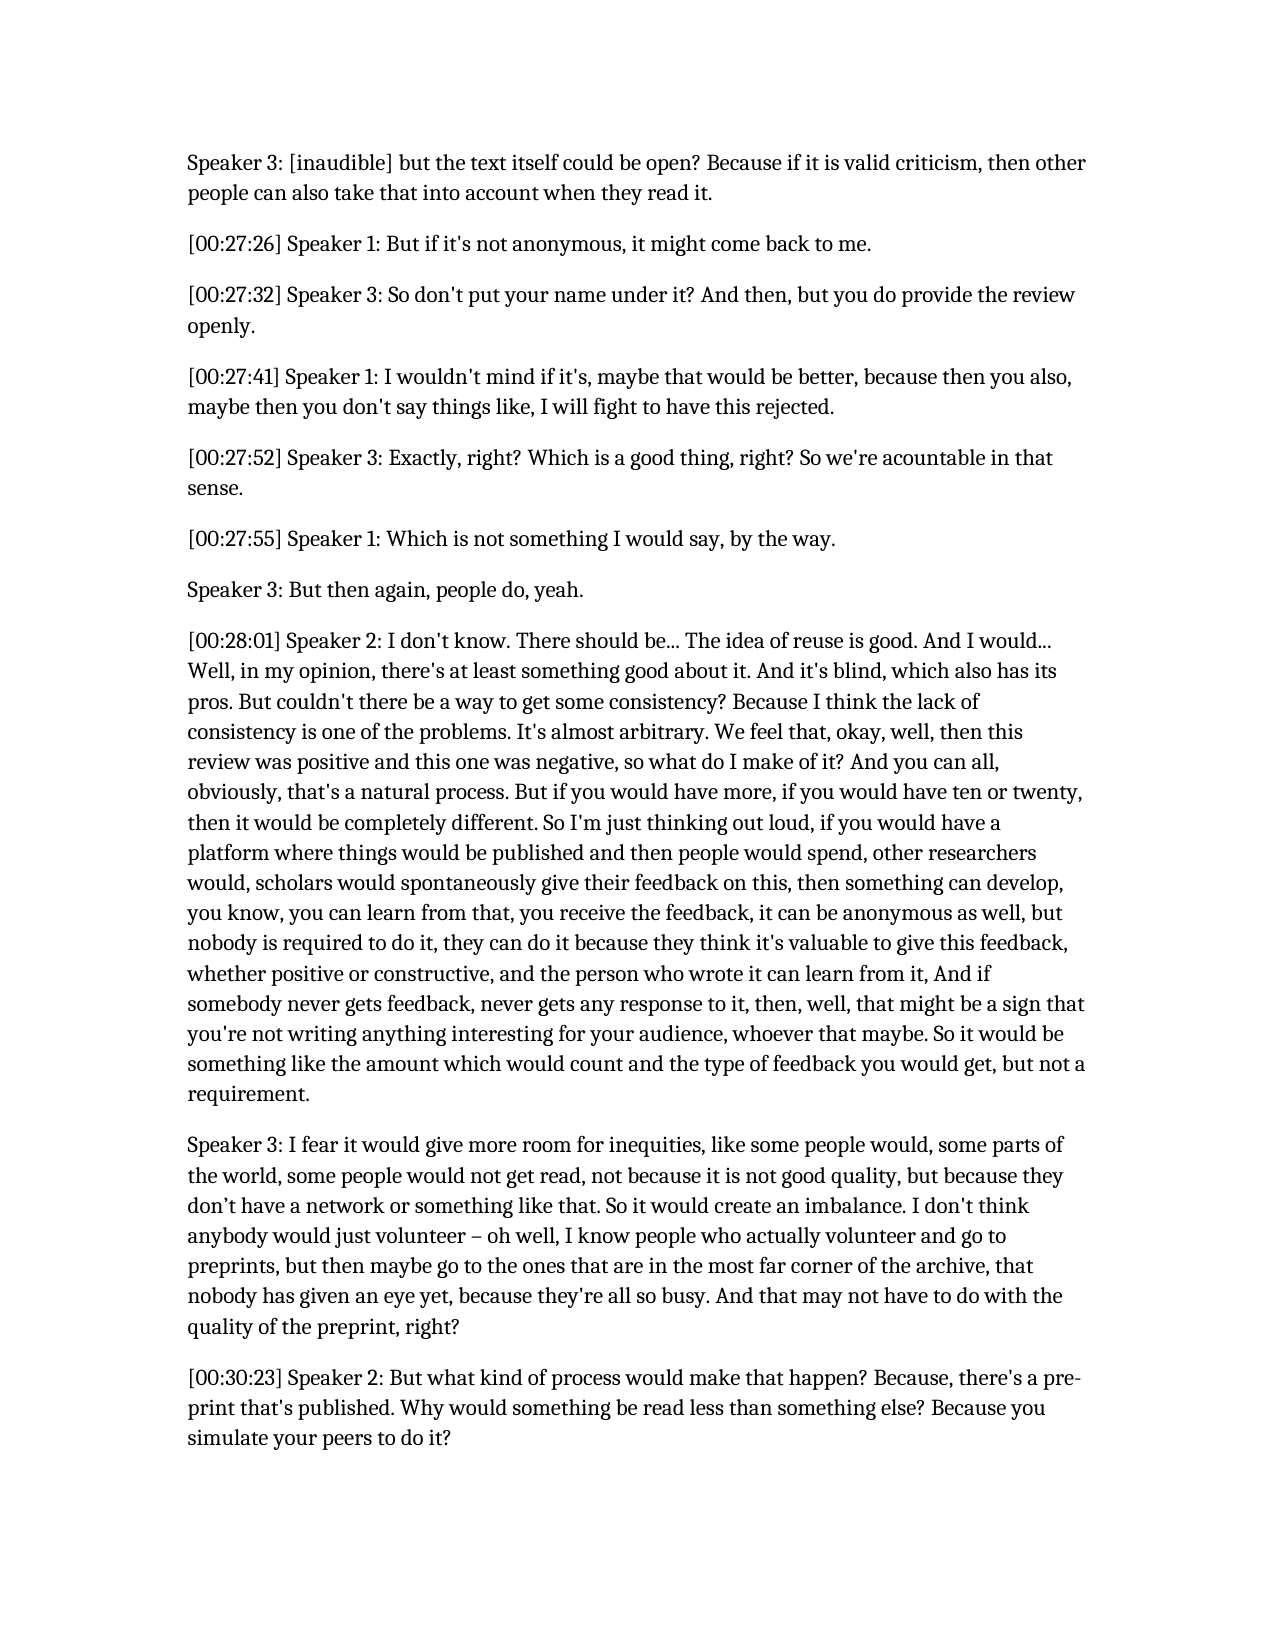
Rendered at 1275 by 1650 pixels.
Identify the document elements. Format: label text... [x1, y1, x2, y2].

text [00:28:01] Speaker 2: I don't know. There should be... The idea of reuse is good. And I would... Well, in my opinion, there's at least something good about it. And it's blind, which also has its pros. But couldn't there be a way to get some consistency? Because I think the lack of consistency is one of the problems. It's almost arbitrary. We feel that, okay, well, then this review was positive and this one was negative, so what do I make of it? And you can all, obviously, that's a natural process. But if you would have more, if you would have ten or twenty, then it would be completely different. So I'm just thinking out loud, if you would have a platform where things would be published and then people would spend, other researchers would, scholars would spontaneously give their feedback on this, then something can develop, you know, you can learn from that, you receive the feedback, it can be anonymous as well, but nobody is required to do it, they can do it because they think it's valuable to give this feedback, whether positive or constructive, and the person who wrote it can learn from it, And if somebody never gets feedback, never gets any response to it, then, well, that might be a sign that you're not writing anything interesting for your audience, whoever that maybe. So it would be something like the amount which would count and the type of feedback you would get, but not a requirement. [187, 628, 1087, 1108]
text [00:27:52] Speaker 3: Exactly, right? Which is a good thing, right? So we're acountable in that sense. [187, 445, 1087, 501]
text Speaker 3: I fear it would give more room for inequities, like some people would, some parts of the world, some people would not get read, not because it is not good quality, but because they don’t have a network or something like that. So it would create an imbalance. I don't think anybody would just volunteer – oh well, I know people who actually volunteer and go to preprints, but then maybe go to the ones that are in the most far corner of the archive, that nobody has given an eye yet, because they're all so busy. And that may not have to do with the quality of the preprint, right? [187, 1132, 1087, 1340]
text [00:27:26] Speaker 1: But if it's not anonymous, it might come back to me. [187, 231, 1087, 258]
text [00:27:41] Speaker 1: I wouldn't mind if it's, maybe that would be better, because then you also, maybe then you don't say things like, I will fight to have this rejected. [187, 363, 1087, 420]
text [00:27:55] Speaker 1: Which is not something I would say, by the way. [187, 526, 1087, 552]
text [00:30:23] Speaker 2: But what kind of process would make that happen? Because, there's a pre-print that's published. Why would something be read less than something else? Because you simulate your peers to do it? [187, 1364, 1087, 1451]
text Speaker 3: But then again, people do, yeah. [187, 577, 1087, 603]
text Speaker 3: [inaudible] but the text itself could be open? Because if it is valid criticism, then other people can also take that into account when they read it. [187, 150, 1087, 207]
text [00:27:32] Speaker 3: So don't put your name under it? And then, but you do provide the review openly. [187, 282, 1087, 339]
